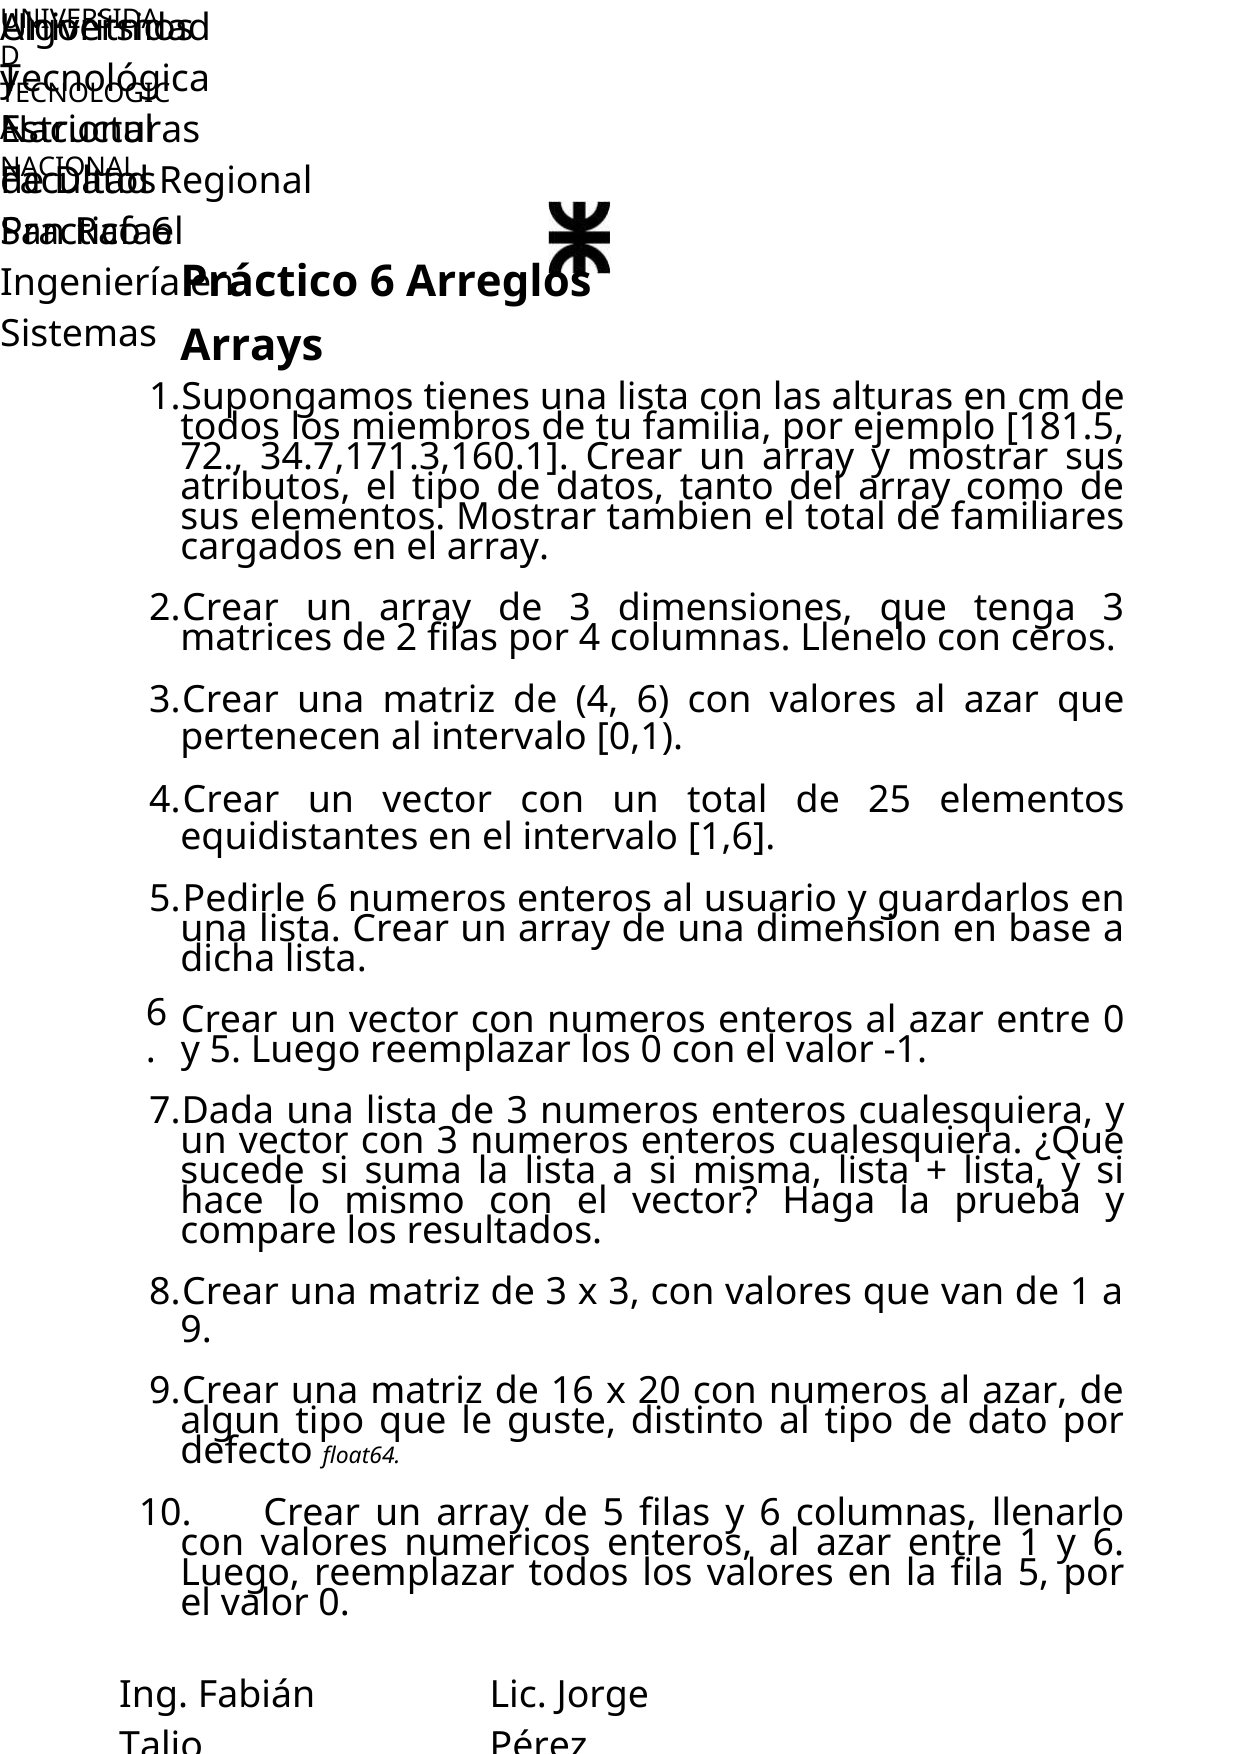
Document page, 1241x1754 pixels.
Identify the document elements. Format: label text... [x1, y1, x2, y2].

list Crear un vector con un total de 25 elementos equidistantes en el intervalo [1,6]. [149, 782, 1125, 857]
text Arrays [180, 326, 1125, 369]
list Crear una matriz de 3 x 3, con valores que van de 1 a 9. [149, 1275, 1125, 1350]
text Crear un vector con numeros enteros al azar entre 0 y 5. Luego reemplazar los 0 con el valor -1. [116, 1008, 1125, 1068]
text Práctico 6 Arreglos [180, 261, 1125, 305]
list Supongamos tienes una lista con las alturas en cm de todos los miembros de tu familia, por ejemplo [181.5, 72., 34.7,171.3,160.1]. Crear un array y mostrar sus atributos, el tipo de datos, tanto del array como de sus elementos. Mostrar tambien el total de familiares cargados en el array. [149, 386, 1125, 566]
list Crear una matriz de (4, 6) con valores al azar que pertenecen al intervalo [0,1). [149, 682, 1125, 757]
list Crear un array de 5 filas y 6 columnas, llenarlo con valores numericos enteros, al azar entre 1 y 6. Luego, reemplazar todos los valores en la fila 5, por el valor 0. [138, 1501, 1125, 1621]
list Dada una lista de 3 numeros enteros cualesquiera, y un vector con 3 numeros enteros cualesquiera. ¿Que sucede si suma la lista a si misma, lista + lista, y si hace lo mismo con el vector? Haga la prueba y compare los resultados. [149, 1099, 1125, 1249]
list Pedirle 6 numeros enteros al usuario y guardarlos en una lista. Crear un array de una dimension en base a dicha lista. [149, 887, 1125, 977]
list Crear un array de 3 dimensiones, que tenga 3 matrices de 2 filas por 4 columnas. Llenelo con ceros. [149, 597, 1125, 657]
list Crear una matriz de 16 x 20 con numeros al azar, de algun tipo que le guste, distinto al tipo de dato por defecto float64. [149, 1380, 1125, 1470]
picture [548, 201, 611, 261]
